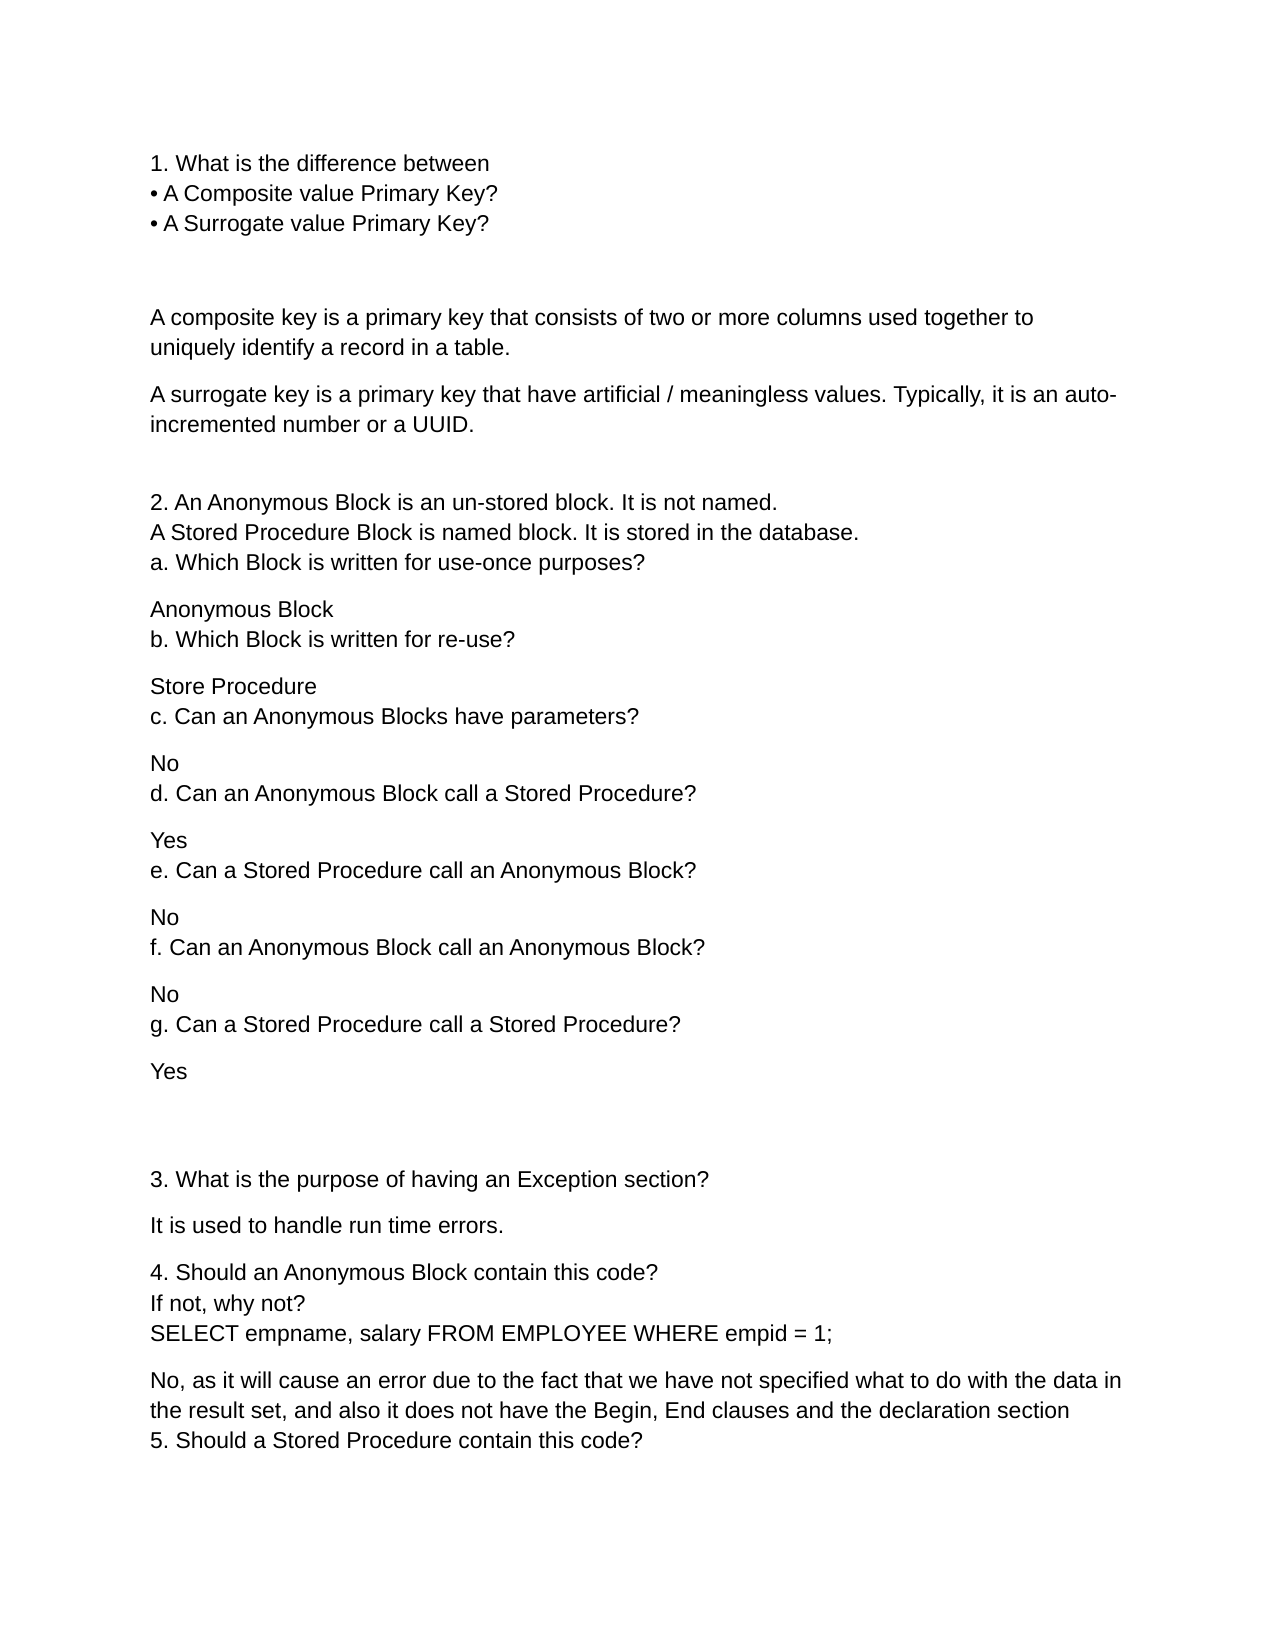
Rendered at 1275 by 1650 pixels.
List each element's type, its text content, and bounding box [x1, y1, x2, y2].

text 1. What is the difference between • A Composite value Primary Key? • A Surrogate value Primary Key? [150, 150, 1125, 237]
text A surrogate key is a primary key that have artificial / meaningless values. Typically, it is an auto-incremented number or a UUID. [150, 381, 1125, 438]
text 4. Should an Anonymous Block contain this code? If not, why not? SELECT empname, salary FROM EMPLOYEE WHERE empid = 1; [150, 1259, 1125, 1346]
text 2. An Anonymous Block is an un-stored block. It is not named. A Stored Procedure Block is named block. It is stored in the database. a. Which Block is written for use-once purposes? [150, 458, 1125, 575]
text No f. Can an Anonymous Block call an Anonymous Block? [150, 904, 1125, 961]
text No d. Can an Anonymous Block call a Stored Procedure? [150, 750, 1125, 807]
text Yes e. Can a Stored Procedure call an Anonymous Block? [150, 827, 1125, 884]
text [150, 1367, 1125, 1453]
text It is used to handle run time errors. [150, 1212, 1125, 1239]
text Yes [150, 1058, 1125, 1085]
text A composite key is a primary key that consists of two or more columns used together to uniquely identify a record in a table. [150, 304, 1125, 361]
text Anonymous Block b. Which Block is written for re-use? [150, 596, 1125, 652]
text Store Procedure c. Can an Anonymous Blocks have parameters? [150, 673, 1125, 729]
text 3. What is the purpose of having an Exception section? [150, 1105, 1125, 1192]
text No g. Can a Stored Procedure call a Stored Procedure? [150, 981, 1125, 1038]
